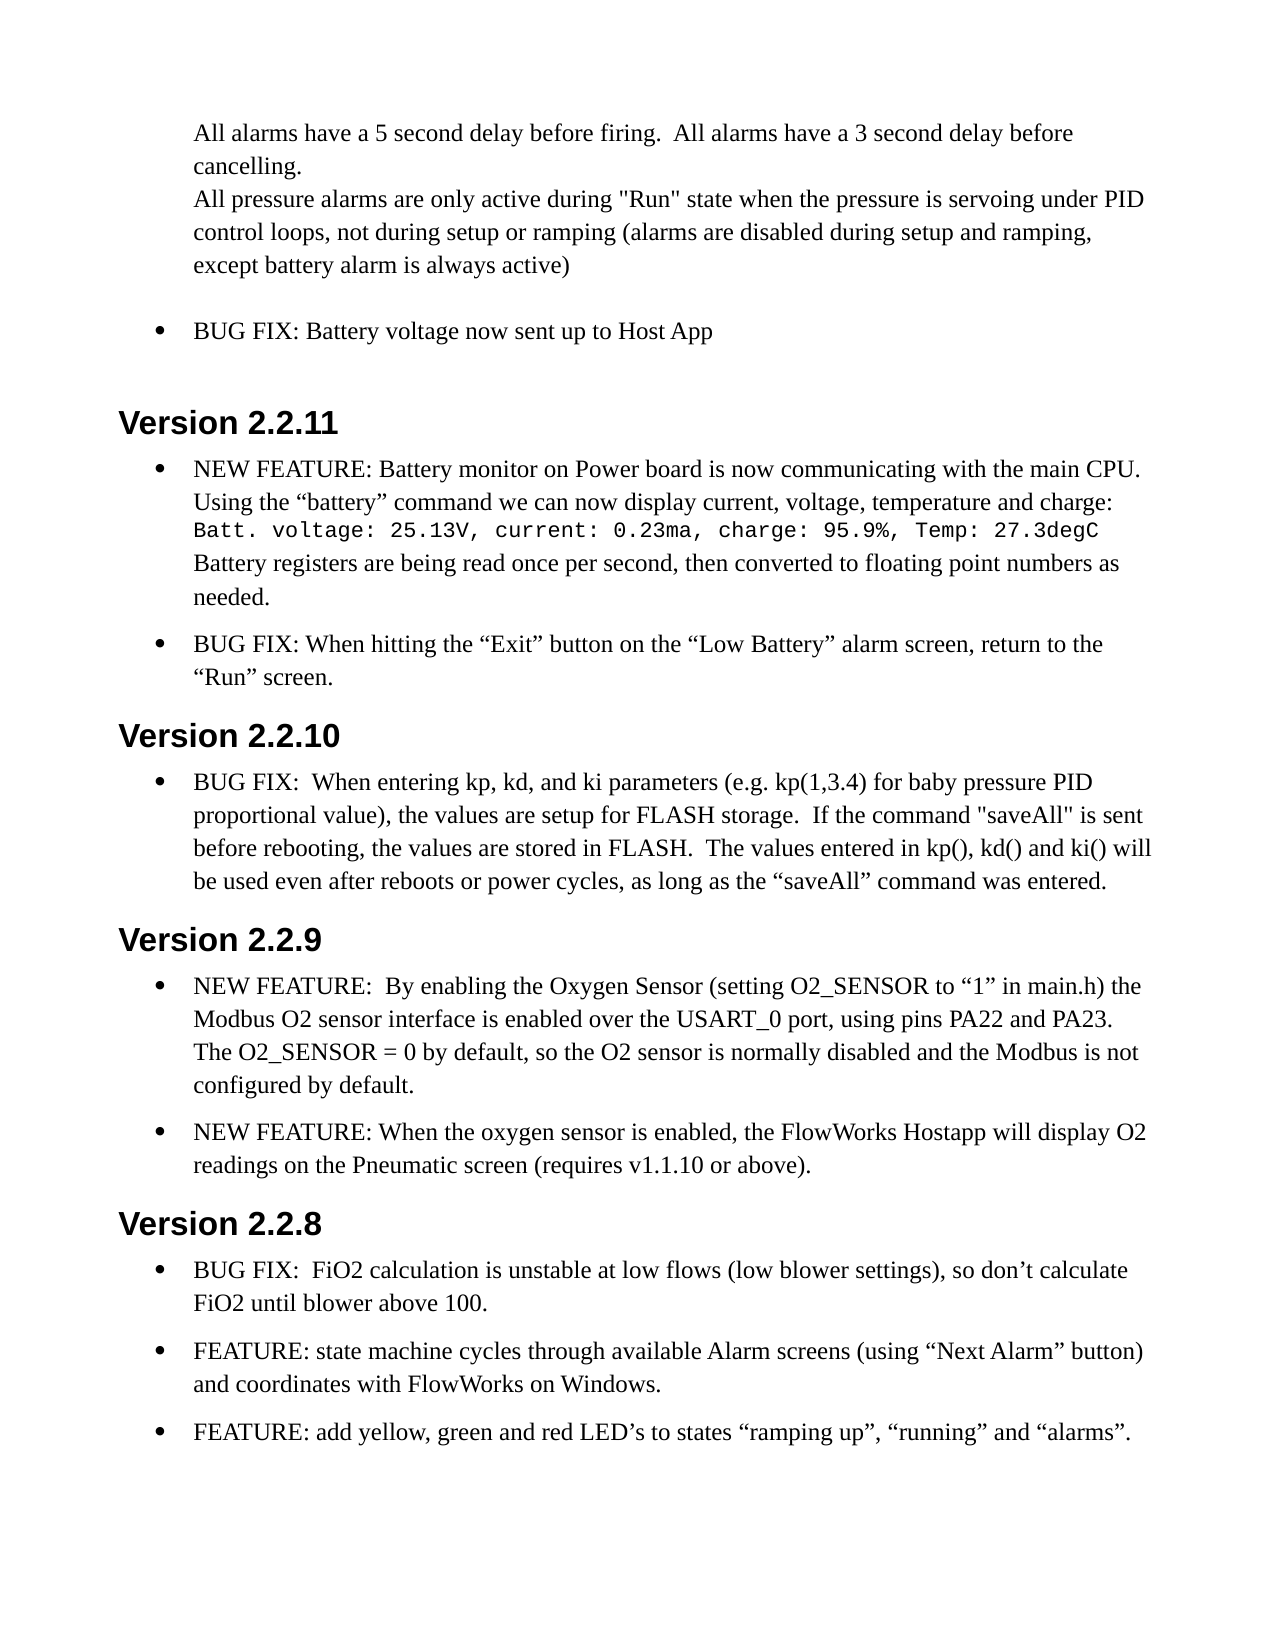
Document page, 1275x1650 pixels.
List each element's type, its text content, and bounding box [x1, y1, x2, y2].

list BUG FIX: Battery voltage now sent up to Host App [156, 316, 1157, 345]
subtitle Version 2.2.11 [118, 403, 1157, 442]
list BUG FIX: FiO2 calculation is unstable at low flows (low blower settings), so don’t calculate FiO2 until blower above 100. [156, 1255, 1157, 1317]
subtitle Version 2.2.8 [118, 1204, 1157, 1243]
list FEATURE: state machine cycles through available Alarm screens (using “Next Alarm” button) and coordinates with FlowWorks on Windows. [156, 1336, 1157, 1398]
list NEW FEATURE: When the oxygen sensor is enabled, the FlowWorks Hostapp will display O2 readings on the Pneumatic screen (requires v1.1.10 or above). [156, 1117, 1157, 1179]
text All alarms have a 5 second delay before firing. All alarms have a 3 second delay before cancelling. [193, 118, 1157, 180]
list BUG FIX: When entering kp, kd, and ki parameters (e.g. kp(1,3.4) for baby pressure PID proportional value), the values are setup for FLASH storage. If the command "saveAll" is sent before rebooting, the values are stored in FLASH. The values entered in kp(), kd() and ki() will be used even after reboots or power cycles, as long as the “saveAll” command was entered. [156, 767, 1157, 895]
list FEATURE: add yellow, green and red LED’s to states “ramping up”, “running” and “alarms”. [156, 1417, 1157, 1445]
list NEW FEATURE: Battery monitor on Power board is now communicating with the main CPU. Using the “battery” command we can now display current, voltage, temperature and charge: Batt. voltage: 25.13V, current: 0.23ma, charge: 95.9%, Temp: 27.3degC Battery registers are being read once per second, then converted to floating point numbers as needed. [156, 454, 1157, 610]
text All pressure alarms are only active during "Run" state when the pressure is servoing under PID control loops, not during setup or ramping (alarms are disabled during setup and ramping, except battery alarm is always active) [193, 184, 1157, 279]
subtitle Version 2.2.10 [118, 716, 1157, 754]
list NEW FEATURE: By enabling the Oxygen Sensor (setting O2_SENSOR to “1” in main.h) the Modbus O2 sensor interface is enabled over the USART_0 port, using pins PA22 and PA23. The O2_SENSOR = 0 by default, so the O2 sensor is normally disabled and the Modbus is not configured by default. [156, 971, 1157, 1099]
list BUG FIX: When hitting the “Exit” button on the “Low Battery” alarm screen, return to the “Run” screen. [156, 629, 1157, 691]
subtitle Version 2.2.9 [118, 920, 1157, 958]
